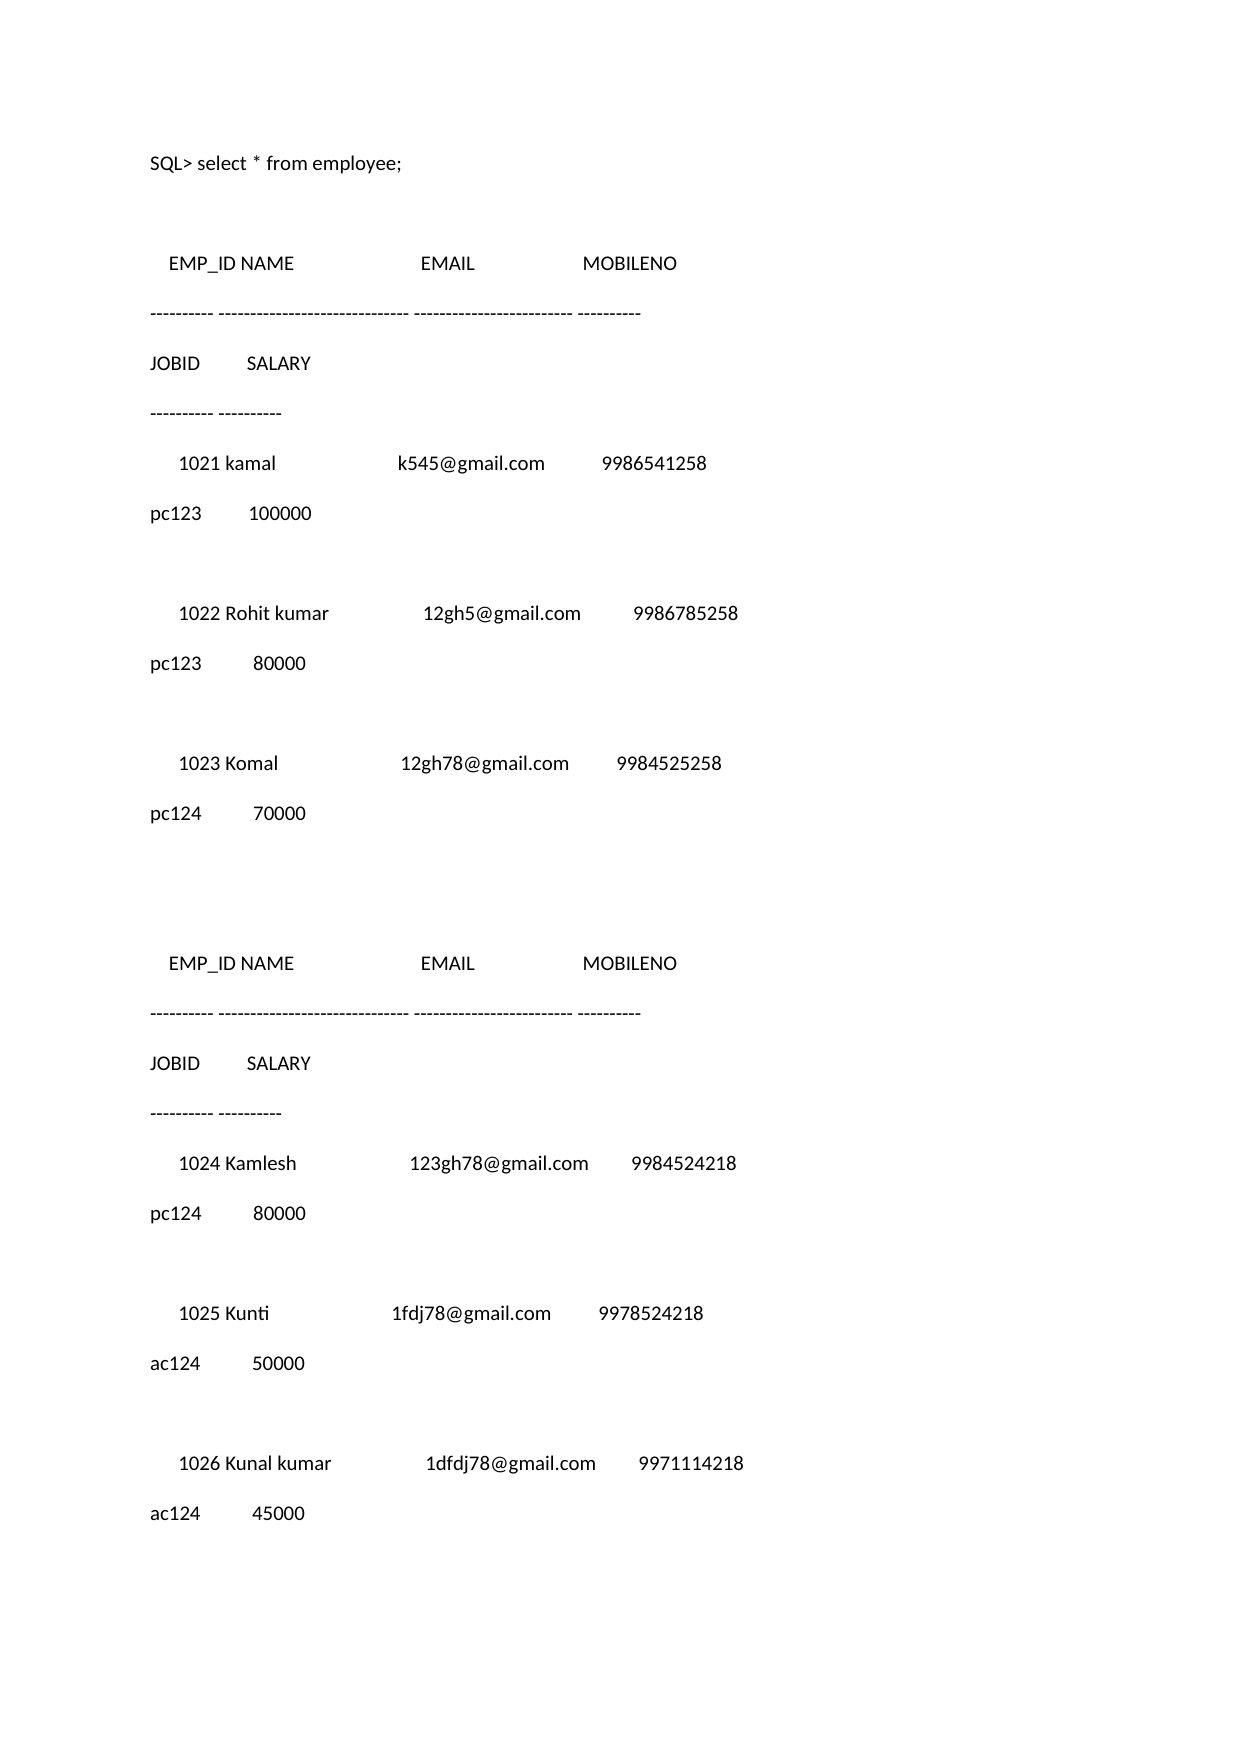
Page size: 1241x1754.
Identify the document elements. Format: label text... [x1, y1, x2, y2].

text 1026 Kunal kumar 1dfdj78@gmail.com 9971114218 [150, 1450, 1090, 1475]
text pc124 70000 [150, 800, 1090, 825]
text JOBID SALARY [150, 1050, 1090, 1075]
text ac124 50000 [150, 1350, 1090, 1375]
text JOBID SALARY [150, 350, 1090, 375]
text EMP_ID NAME EMAIL MOBILENO [150, 950, 1090, 975]
text 1024 Kamlesh 123gh78@gmail.com 9984524218 [150, 1150, 1090, 1175]
text ---------- ---------- [150, 400, 1090, 425]
text ---------- ------------------------------ ------------------------- ---------- [150, 1000, 1090, 1025]
text pc123 100000 [150, 500, 1090, 525]
text pc124 80000 [150, 1200, 1090, 1225]
text EMP_ID NAME EMAIL MOBILENO [150, 250, 1090, 275]
text SQL> select * from employee; [150, 150, 1090, 175]
text 1022 Rohit kumar 12gh5@gmail.com 9986785258 [150, 600, 1090, 625]
text ---------- ---------- [150, 1100, 1090, 1125]
text ---------- ------------------------------ ------------------------- ---------- [150, 300, 1090, 325]
text 1023 Komal 12gh78@gmail.com 9984525258 [150, 750, 1090, 775]
text pc123 80000 [150, 650, 1090, 675]
text 1021 kamal k545@gmail.com 9986541258 [150, 450, 1090, 475]
text 1025 Kunti 1fdj78@gmail.com 9978524218 [150, 1300, 1090, 1325]
text ac124 45000 [150, 1500, 1090, 1525]
